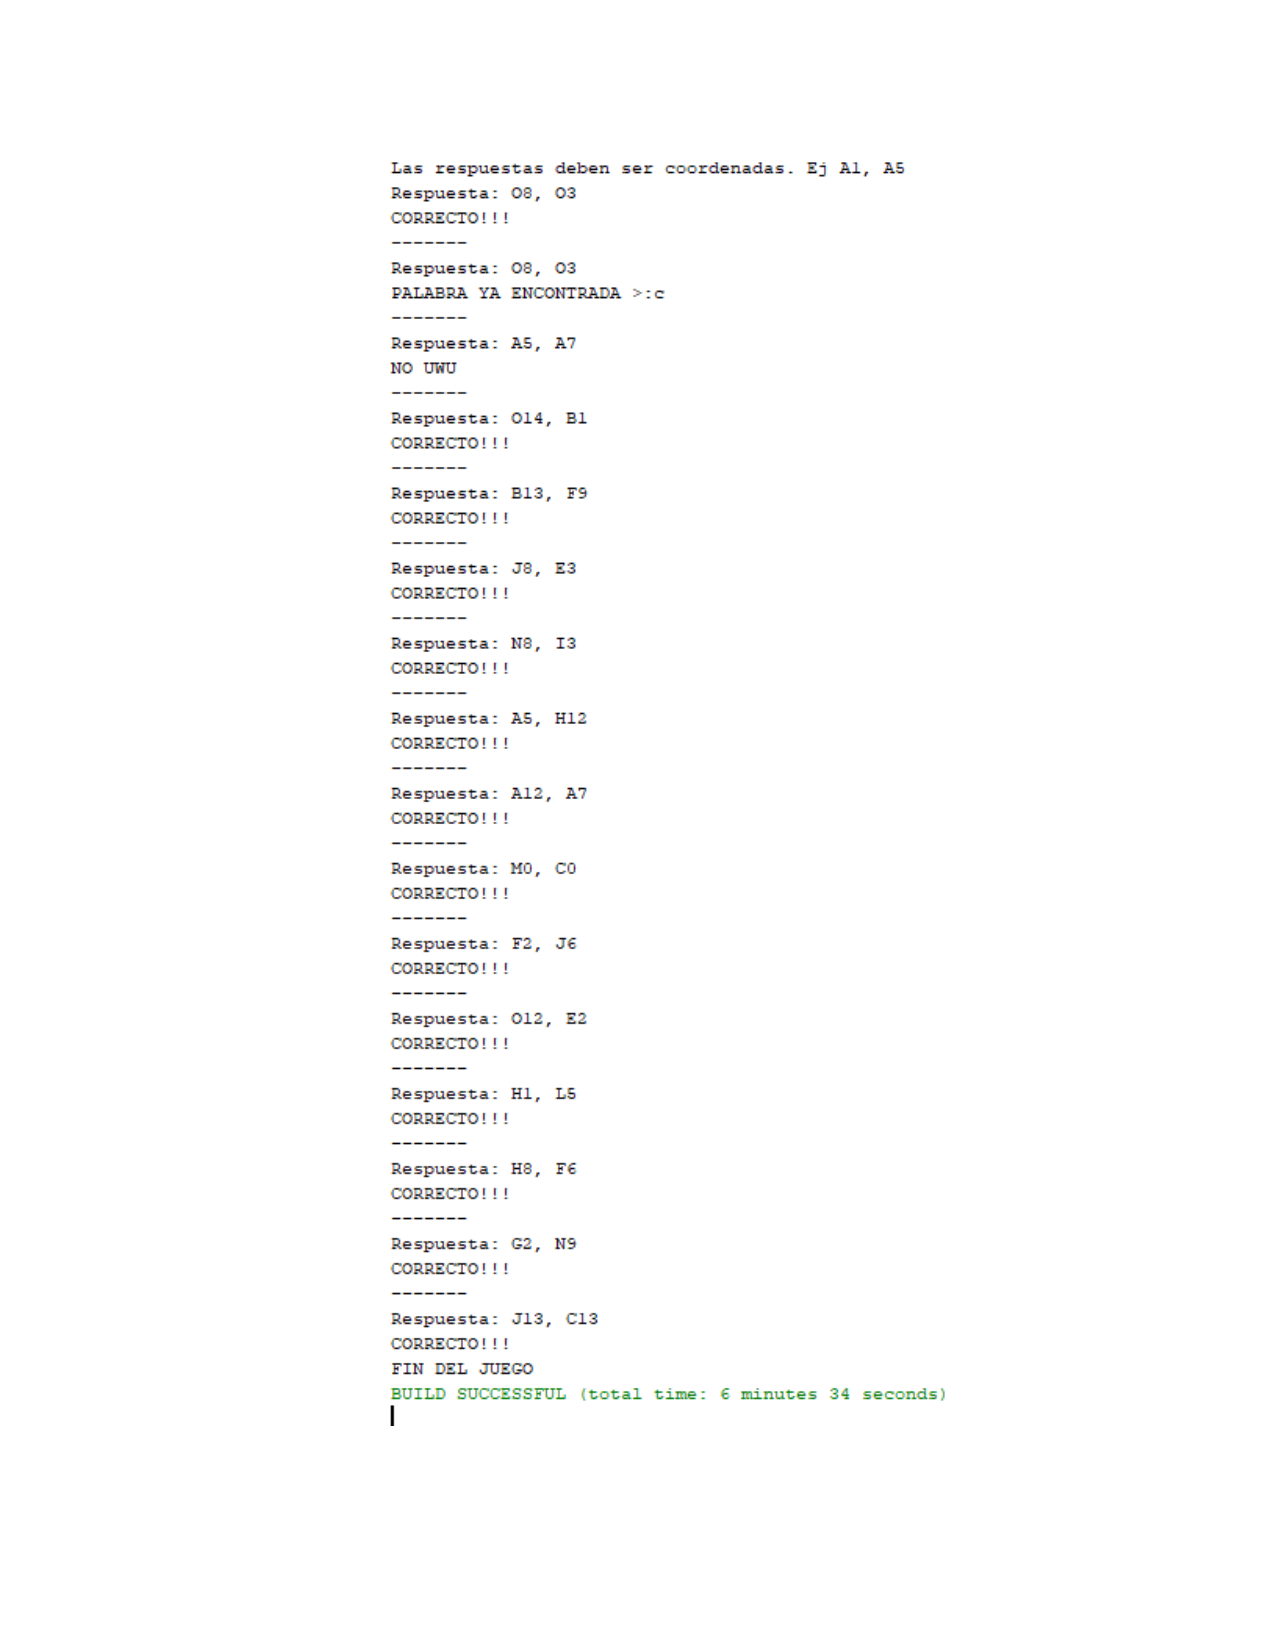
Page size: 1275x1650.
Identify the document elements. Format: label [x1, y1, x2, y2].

picture [377, 147, 973, 1426]
